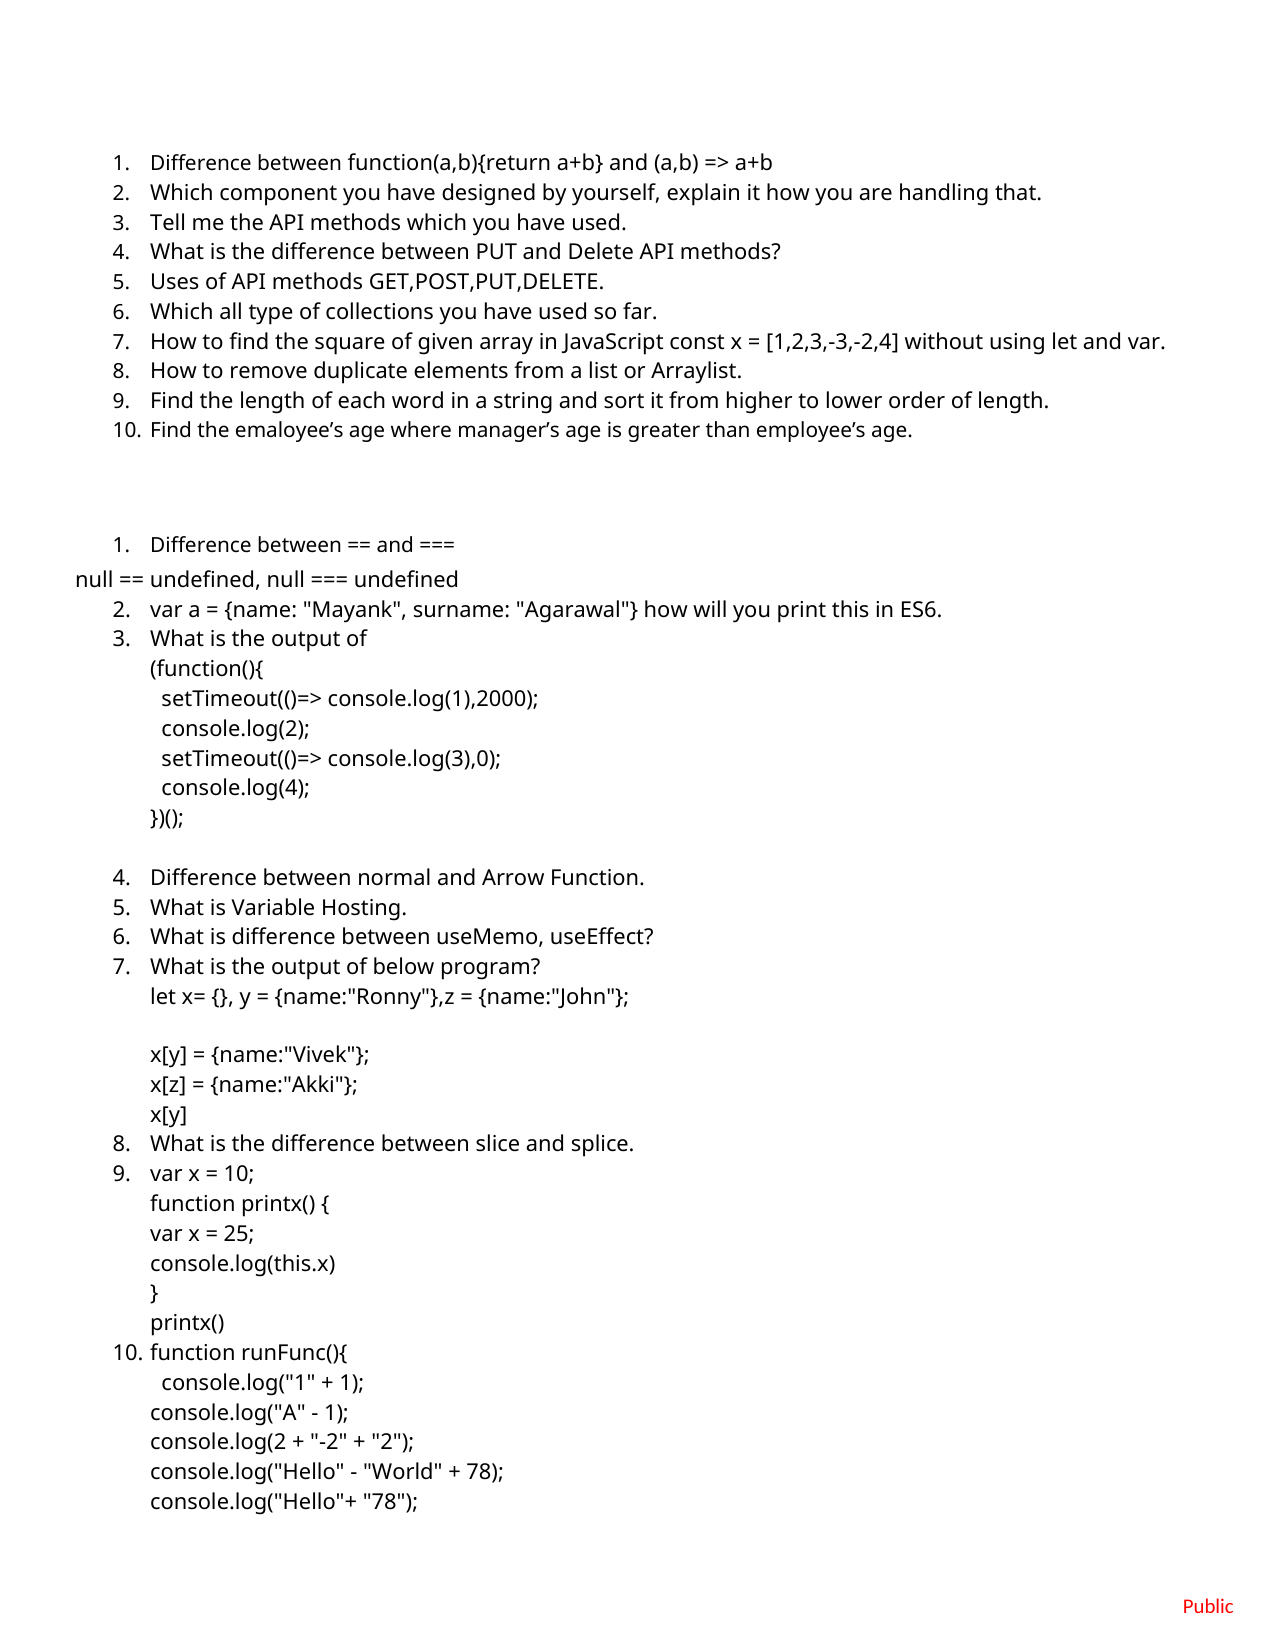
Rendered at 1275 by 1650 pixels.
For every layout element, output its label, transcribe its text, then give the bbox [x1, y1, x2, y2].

list function runFunc(){ [112, 1337, 1200, 1367]
text null == undefined, null === undefined [75, 564, 1200, 593]
list Difference between normal and Arrow Function. [112, 862, 1200, 891]
list x[y] = {name:"Vivek"}; [150, 1039, 1200, 1069]
list How to remove duplicate elements from a list or Arraylist. [112, 355, 1200, 385]
list console.log("A" - 1); [150, 1397, 1200, 1426]
list console.log(2); [150, 713, 1200, 742]
list console.log("1" + 1); [150, 1367, 1200, 1397]
list console.log(4); [150, 772, 1200, 802]
list What is the difference between slice and splice. [112, 1128, 1200, 1158]
list printx() [150, 1307, 1200, 1337]
list (function(){ [150, 653, 1200, 683]
list How to find the square of given array in JavaScript const x = [1,2,3,-3,-2,4] without using let and var. [112, 326, 1200, 355]
list Tell me the API methods which you have used. [112, 206, 1200, 236]
list console.log(2 + "-2" + "2"); [150, 1426, 1200, 1456]
list var a = {name: "Mayank", surname: "Agarawal"} how will you print this in ES6. [112, 593, 1200, 623]
list function printx() { [150, 1188, 1200, 1218]
list Find the emaloyee’s age where manager’s age is greater than employee’s age. [112, 415, 1200, 443]
list Difference between == and === [112, 530, 1200, 559]
list } [150, 1277, 1200, 1307]
list What is Variable Hosting. [112, 891, 1200, 921]
list What is the difference between PUT and Delete API methods? [112, 236, 1200, 266]
list })(); [150, 802, 1200, 832]
list Uses of API methods GET,POST,PUT,DELETE. [112, 266, 1200, 296]
list x[z] = {name:"Akki"}; [150, 1069, 1200, 1099]
list console.log(this.x) [150, 1248, 1200, 1277]
list x[y] [150, 1099, 1200, 1128]
list setTimeout(()=> console.log(1),2000); [150, 683, 1200, 713]
list let x= {}, y = {name:"Ronny"},z = {name:"John"}; [150, 981, 1200, 1011]
list Difference between function(a,b){return a+b} and (a,b) => a+b [112, 147, 1200, 177]
list What is the output of [112, 623, 1200, 653]
list console.log("Hello" - "World" + 78); [150, 1456, 1200, 1486]
list Which all type of collections you have used so far. [112, 296, 1200, 326]
list What is difference between useMemo, useEffect? [112, 921, 1200, 951]
list var x = 10; [112, 1158, 1200, 1188]
list What is the output of below program? [112, 951, 1200, 981]
list Which component you have designed by yourself, explain it how you are handling that. [112, 177, 1200, 206]
list setTimeout(()=> console.log(3),0); [150, 742, 1200, 772]
list Find the length of each word in a string and sort it from higher to lower order of length. [112, 385, 1200, 415]
list var x = 25; [150, 1218, 1200, 1248]
list console.log("Hello"+ "78"); [150, 1486, 1200, 1516]
